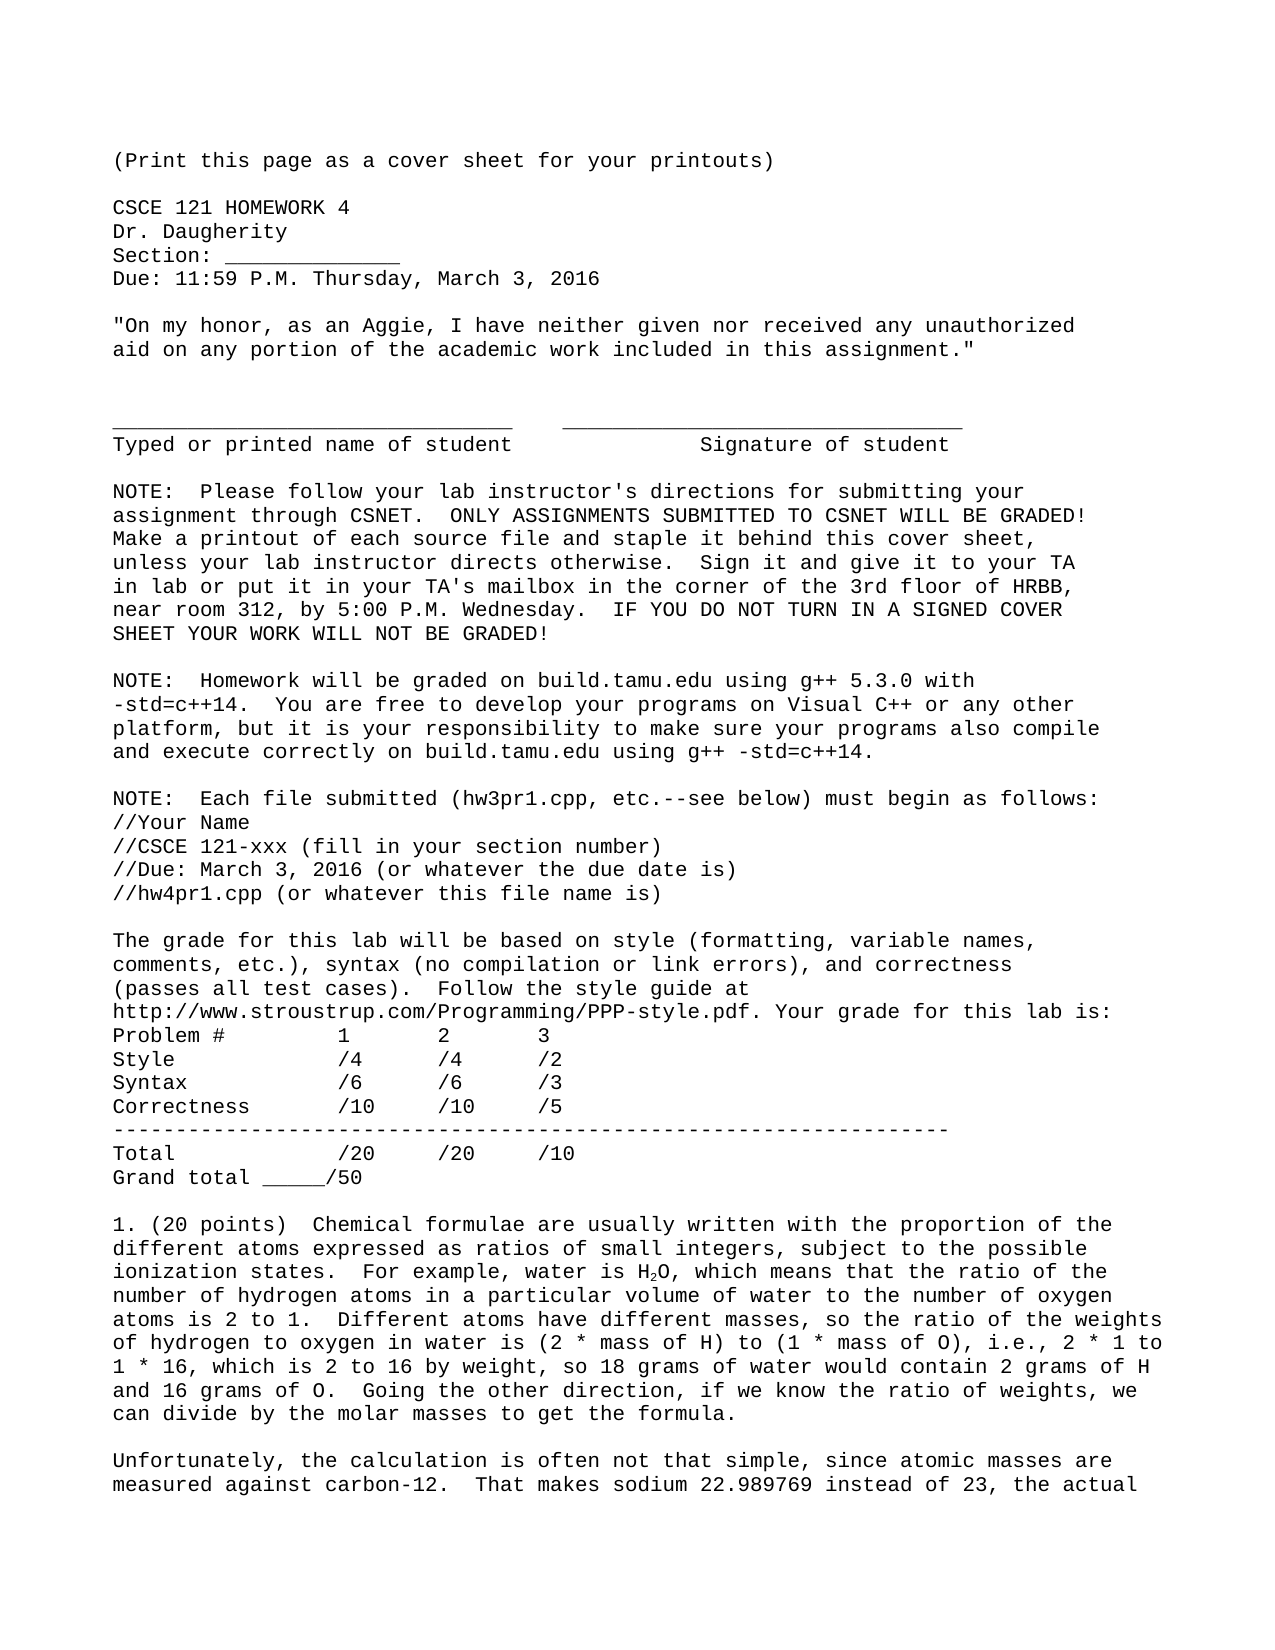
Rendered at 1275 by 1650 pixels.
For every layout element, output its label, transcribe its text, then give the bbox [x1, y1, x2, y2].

text SHEET YOUR WORK WILL NOT BE GRADED! [112, 623, 1163, 647]
text unless your lab instructor directs otherwise. Sign it and give it to your TA [112, 552, 1163, 576]
text CSCE 121 HOMEWORK 4 [112, 197, 1163, 221]
text platform, but it is your responsibility to make sure your programs also compile [112, 717, 1163, 741]
text Dr. Daugherity [112, 221, 1163, 244]
text Grand total _____/50 [112, 1167, 1163, 1190]
text Syntax /6 /6 /3 [112, 1072, 1163, 1096]
text Make a printout of each source file and staple it behind this cover sheet, [112, 528, 1163, 552]
text Typed or printed name of student Signature of student [112, 434, 1163, 457]
text NOTE: Each file submitted (hw3pr1.cpp, etc.--see below) must begin as follows: [112, 788, 1163, 812]
text http://www.stroustrup.com/Programming/PPP-style.pdf. Your grade for this lab is: [112, 1001, 1163, 1025]
text aid on any portion of the academic work included in this assignment." [112, 339, 1163, 363]
text comments, etc.), syntax (no compilation or link errors), and correctness [112, 954, 1163, 978]
text "On my honor, as an Aggie, I have neither given nor received any unauthorized [112, 316, 1163, 339]
text in lab or put it in your TA's mailbox in the corner of the 3rd floor of HRBB, [112, 576, 1163, 599]
text NOTE: Please follow your lab instructor's directions for submitting your [112, 481, 1163, 505]
text //Your Name [112, 812, 1163, 836]
text near room 312, by 5:00 P.M. Wednesday. IF YOU DO NOT TURN IN A SIGNED COVER [112, 599, 1163, 623]
text //CSCE 121-xxx (fill in your section number) [112, 836, 1163, 859]
text ------------------------------------------------------------------- [112, 1119, 1163, 1143]
text Total /20 /20 /10 [112, 1143, 1163, 1167]
text The grade for this lab will be based on style (formatting, variable names, [112, 930, 1163, 954]
text -std=c++14. You are free to develop your programs on Visual C++ or any other [112, 694, 1163, 717]
text Problem # 1 2 3 [112, 1025, 1163, 1048]
text ________________________________ ________________________________ [112, 410, 1163, 434]
text (passes all test cases). Follow the style guide at [112, 978, 1163, 1001]
text different atoms expressed as ratios of small integers, subject to the possible [112, 1238, 1163, 1261]
text //Due: March 3, 2016 (or whatever the due date is) [112, 859, 1163, 883]
text 1. (20 points) Chemical formulae are usually written with the proportion of the [112, 1214, 1163, 1238]
text ionization states. For example, water is H2O, which means that the ratio of the number of hydrogen atoms in a particular volume of water to the number of oxygen atoms is 2 to 1. Different atoms have different masses, so the ratio of the weights of hydrogen to oxygen in water is (2 * mass of H) to (1 * mass of O), i.e., 2 * 1 to 1 * 16, which is 2 to 16 by weight, so 18 grams of water would contain 2 grams of H and 16 grams of O. Going the other direction, if we know the ratio of weights, we can divide by the molar masses to get the formula. [112, 1261, 1163, 1427]
text Correctness /10 /10 /5 [112, 1096, 1163, 1119]
text Style /4 /4 /2 [112, 1048, 1163, 1072]
text and execute correctly on build.tamu.edu using g++ -std=c++14. [112, 741, 1163, 765]
text Section: ______________ [112, 244, 1163, 268]
text NOTE: Homework will be graded on build.tamu.edu using g++ 5.3.0 with [112, 670, 1163, 694]
text Due: 11:59 P.M. Thursday, March 3, 2016 [112, 268, 1163, 292]
text (Print this page as a cover sheet for your printouts) [112, 150, 1163, 174]
text assignment through CSNET. ONLY ASSIGNMENTS SUBMITTED TO CSNET WILL BE GRADED! [112, 505, 1163, 528]
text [112, 1451, 1163, 1498]
text //hw4pr1.cpp (or whatever this file name is) [112, 883, 1163, 907]
